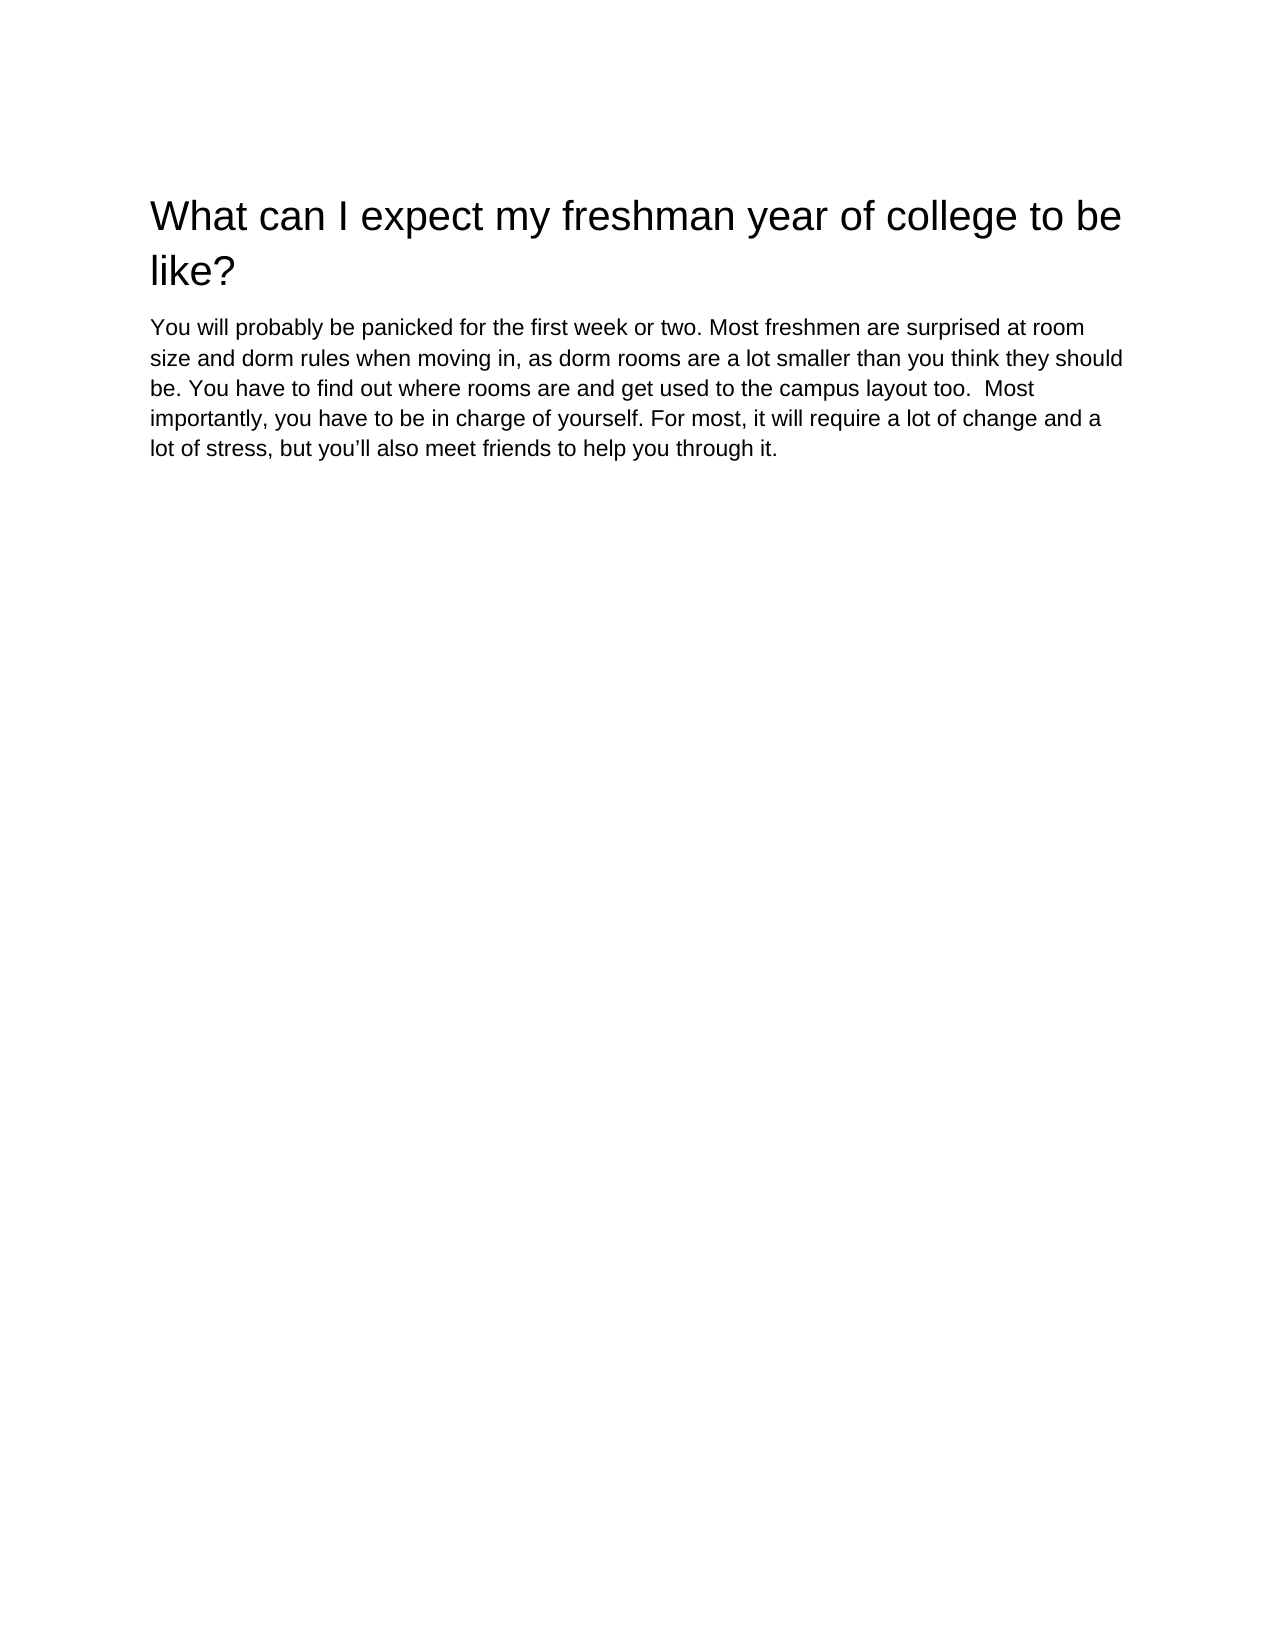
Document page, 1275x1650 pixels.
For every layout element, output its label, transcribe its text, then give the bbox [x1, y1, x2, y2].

text You will probably be panicked for the first week or two. Most freshmen are surprised at room size and dorm rules when moving in, as dorm rooms are a lot smaller than you think they should be. You have to find out where rooms are and get used to the campus layout too. Most importantly, you have to be in charge of yourself. For most, it will require a lot of change and a lot of stress, but you’ll also meet friends to help you through it. [150, 314, 1125, 462]
subtitle What can I expect my freshman year of college to be like? [150, 192, 1125, 295]
